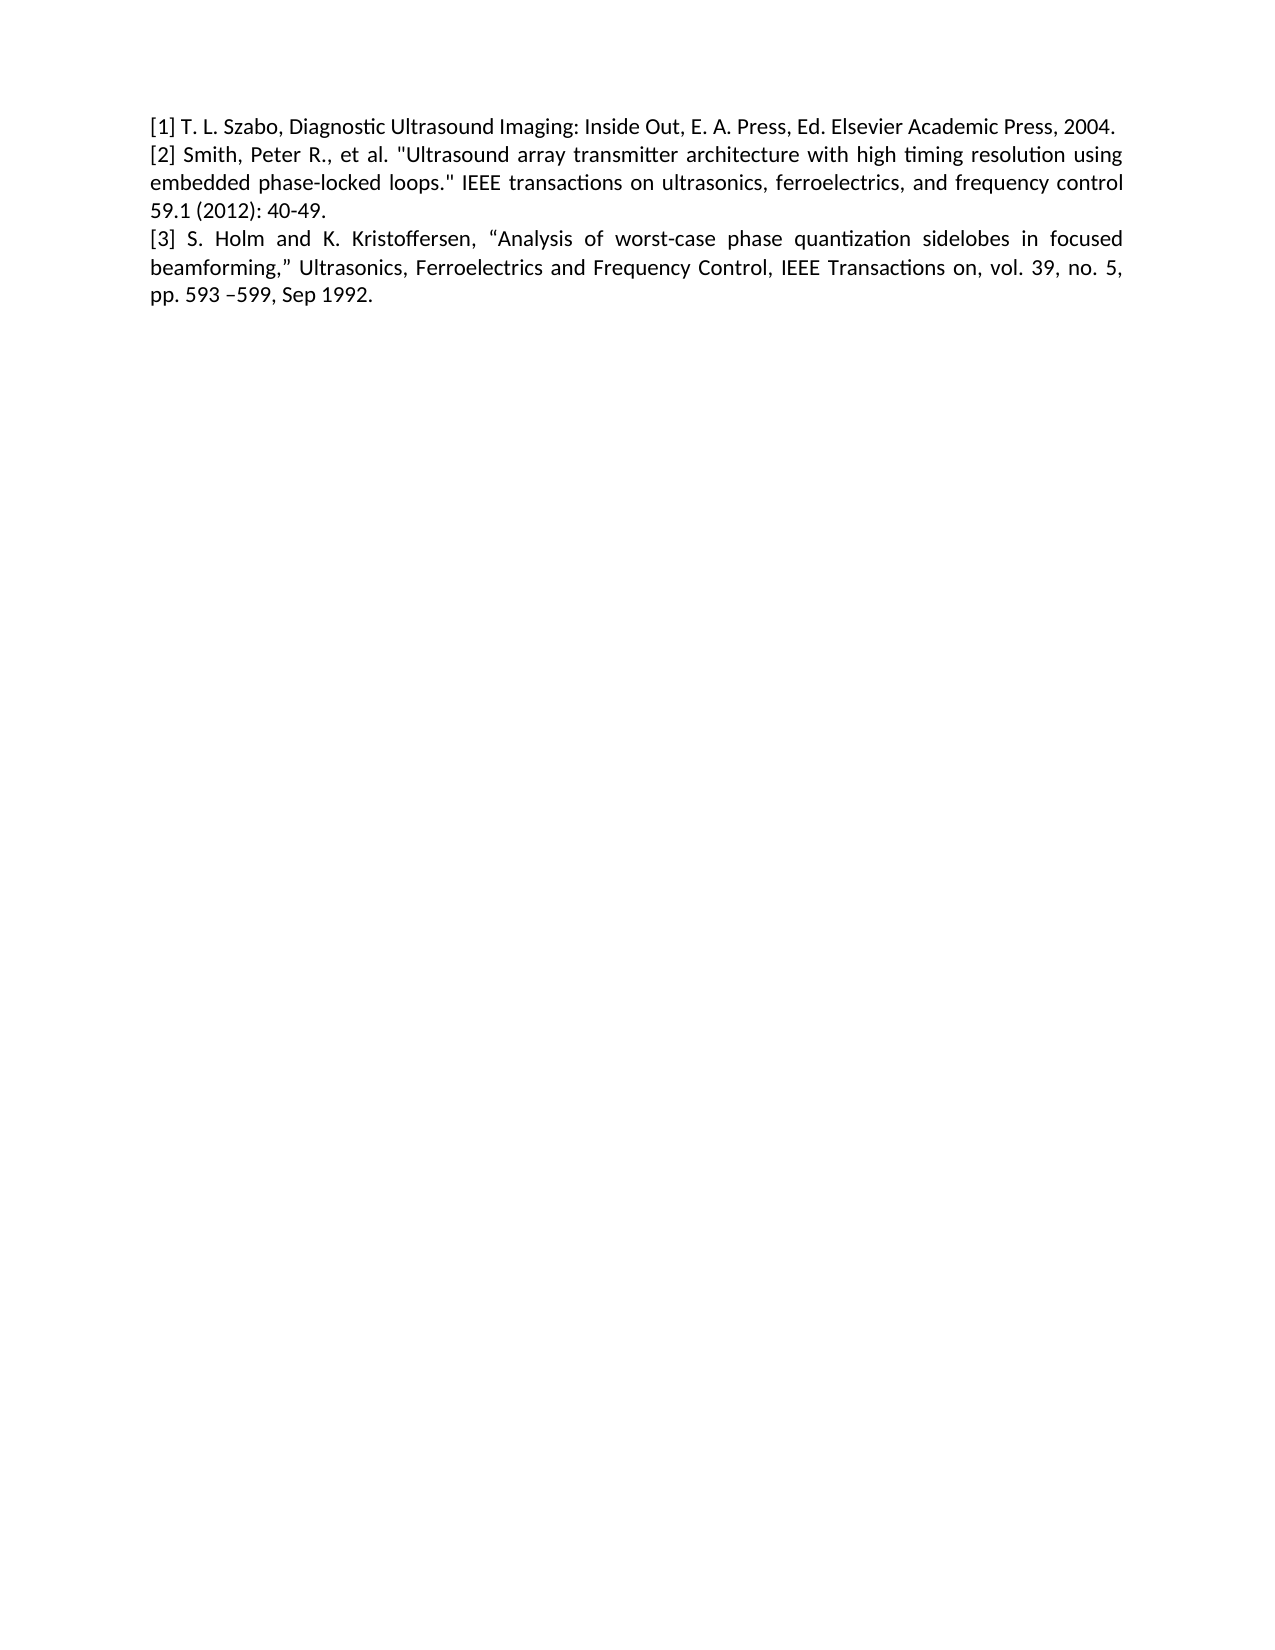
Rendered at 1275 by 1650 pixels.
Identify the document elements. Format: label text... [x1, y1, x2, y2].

text [2] Smith, Peter R., et al. "Ultrasound array transmitter architecture with high timing resolution using embedded phase-locked loops." IEEE transactions on ultrasonics, ferroelectrics, and frequency control 59.1 (2012): 40-49. [150, 141, 1125, 224]
text [3] S. Holm and K. Kristoffersen, “Analysis of worst-case phase quantization sidelobes in focused beamforming,” Ultrasonics, Ferroelectrics and Frequency Control, IEEE Transactions on, vol. 39, no. 5, pp. 593 –599, Sep 1992. [150, 224, 1125, 309]
text [1] T. L. Szabo, Diagnostic Ultrasound Imaging: Inside Out, E. A. Press, Ed. Elsevier Academic Press, 2004. [150, 112, 1125, 141]
